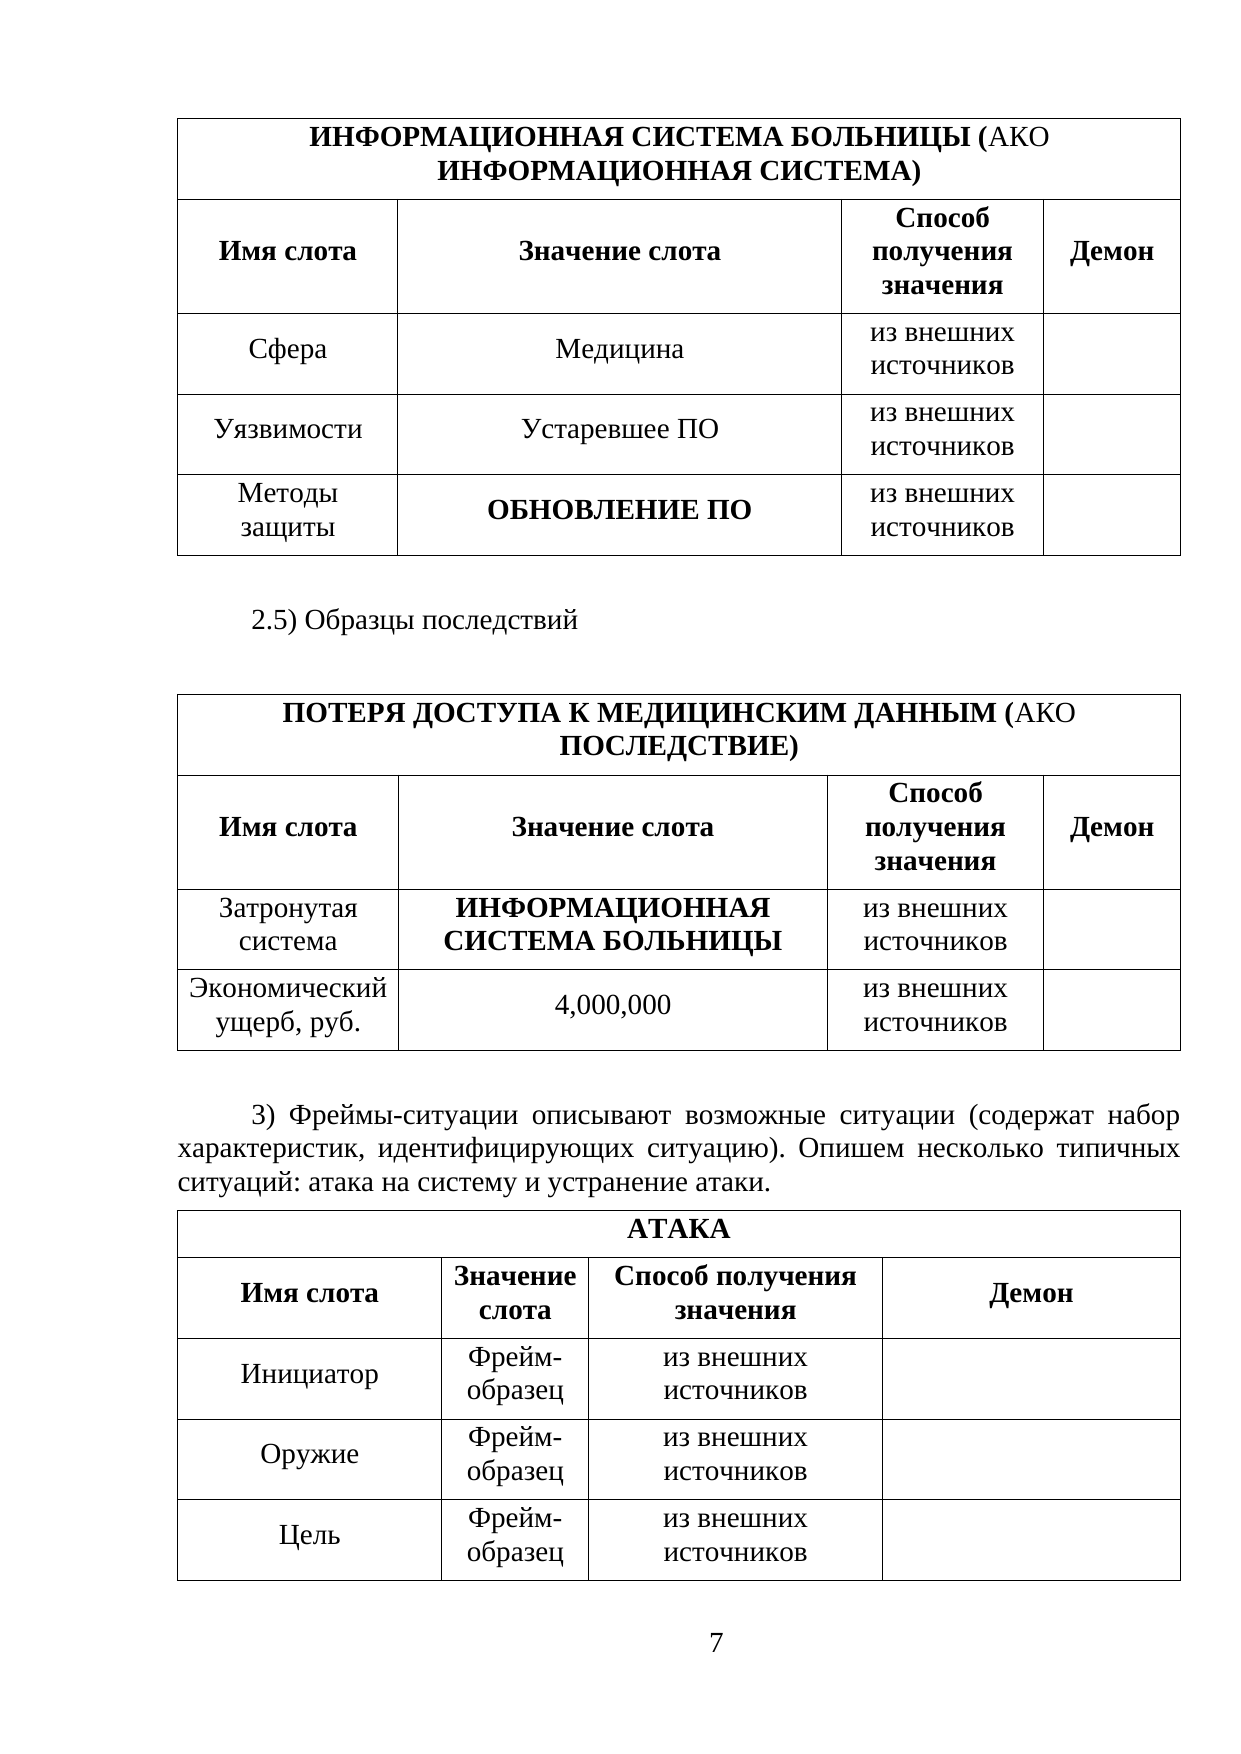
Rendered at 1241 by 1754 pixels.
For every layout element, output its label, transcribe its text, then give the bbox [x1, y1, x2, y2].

table_cell [1044, 395, 1180, 474]
table_cell Значение слота [399, 776, 827, 889]
table_cell Фрейм-образец [442, 1500, 588, 1580]
table_cell Имя слота [178, 1258, 441, 1338]
table_cell 4,000,000 [399, 970, 827, 1050]
table_cell [883, 1500, 1180, 1580]
table_cell Инициатор [178, 1339, 441, 1418]
table_cell из внешних источников [842, 475, 1043, 555]
table_cell из внешних источников [589, 1500, 882, 1580]
table_cell Уязвимости [178, 395, 397, 474]
table_cell Сфера [178, 314, 397, 393]
table_cell [883, 1420, 1180, 1499]
table_header ПОТЕРЯ ДОСТУПА К МЕДИЦИНСКИМ ДАННЫМ (АКО ПОСЛЕДСТВИЕ) [178, 695, 1180, 774]
table_cell Цель [178, 1500, 441, 1580]
table_cell Значение слота [398, 200, 841, 313]
table_cell из внешних источников [828, 970, 1043, 1050]
table_cell из внешних источников [589, 1339, 882, 1418]
table_cell Способ получения значения [589, 1258, 882, 1338]
table_cell Способ получения значения [842, 200, 1043, 313]
table_cell Оружие [178, 1420, 441, 1499]
table_cell из внешних источников [842, 314, 1043, 393]
table_cell Имя слота [178, 200, 397, 313]
table_cell Имя слота [178, 776, 398, 889]
table_cell Демон [1044, 200, 1180, 313]
table_cell из внешних источников [828, 890, 1043, 969]
table_cell Методы защиты [178, 475, 397, 555]
table_cell из внешних источников [842, 395, 1043, 474]
table_cell [1044, 314, 1180, 393]
table_cell [1044, 475, 1180, 555]
table_cell Экономический ущерб, руб. [178, 970, 398, 1050]
text 2.5) Образцы последствий [177, 602, 1181, 635]
table_cell Фрейм-образец [442, 1339, 588, 1418]
table_cell [1044, 970, 1180, 1050]
table_cell Демон [883, 1258, 1180, 1338]
table_header ИНФОРМАЦИОННАЯ СИСТЕМА БОЛЬНИЦЫ (АКО ИНФОРМАЦИОННАЯ СИСТЕМА) [178, 119, 1180, 199]
text 3) Фреймы-ситуации описывают возможные ситуации (содержат набор характеристик, идентифицирующих ситуацию). Опишем несколько типичных ситуаций: атака на систему и устранение атаки. [177, 1097, 1181, 1198]
table_cell Устаревшее ПО [398, 395, 841, 474]
table_cell ОБНОВЛЕНИЕ ПО [398, 475, 841, 555]
table_cell ИНФОРМАЦИОННАЯ СИСТЕМА БОЛЬНИЦЫ [399, 890, 827, 969]
table_header АТАКА [178, 1211, 1180, 1257]
table_cell Значение слота [442, 1258, 588, 1338]
table_cell Затронутая система [178, 890, 398, 969]
table_cell [1044, 890, 1180, 969]
table_cell Демон [1044, 776, 1180, 889]
table_cell Фрейм-образец [442, 1420, 588, 1499]
table_cell [883, 1339, 1180, 1418]
table_cell Медицина [398, 314, 841, 393]
table_cell из внешних источников [589, 1420, 882, 1499]
table_cell Способ получения значения [828, 776, 1043, 889]
